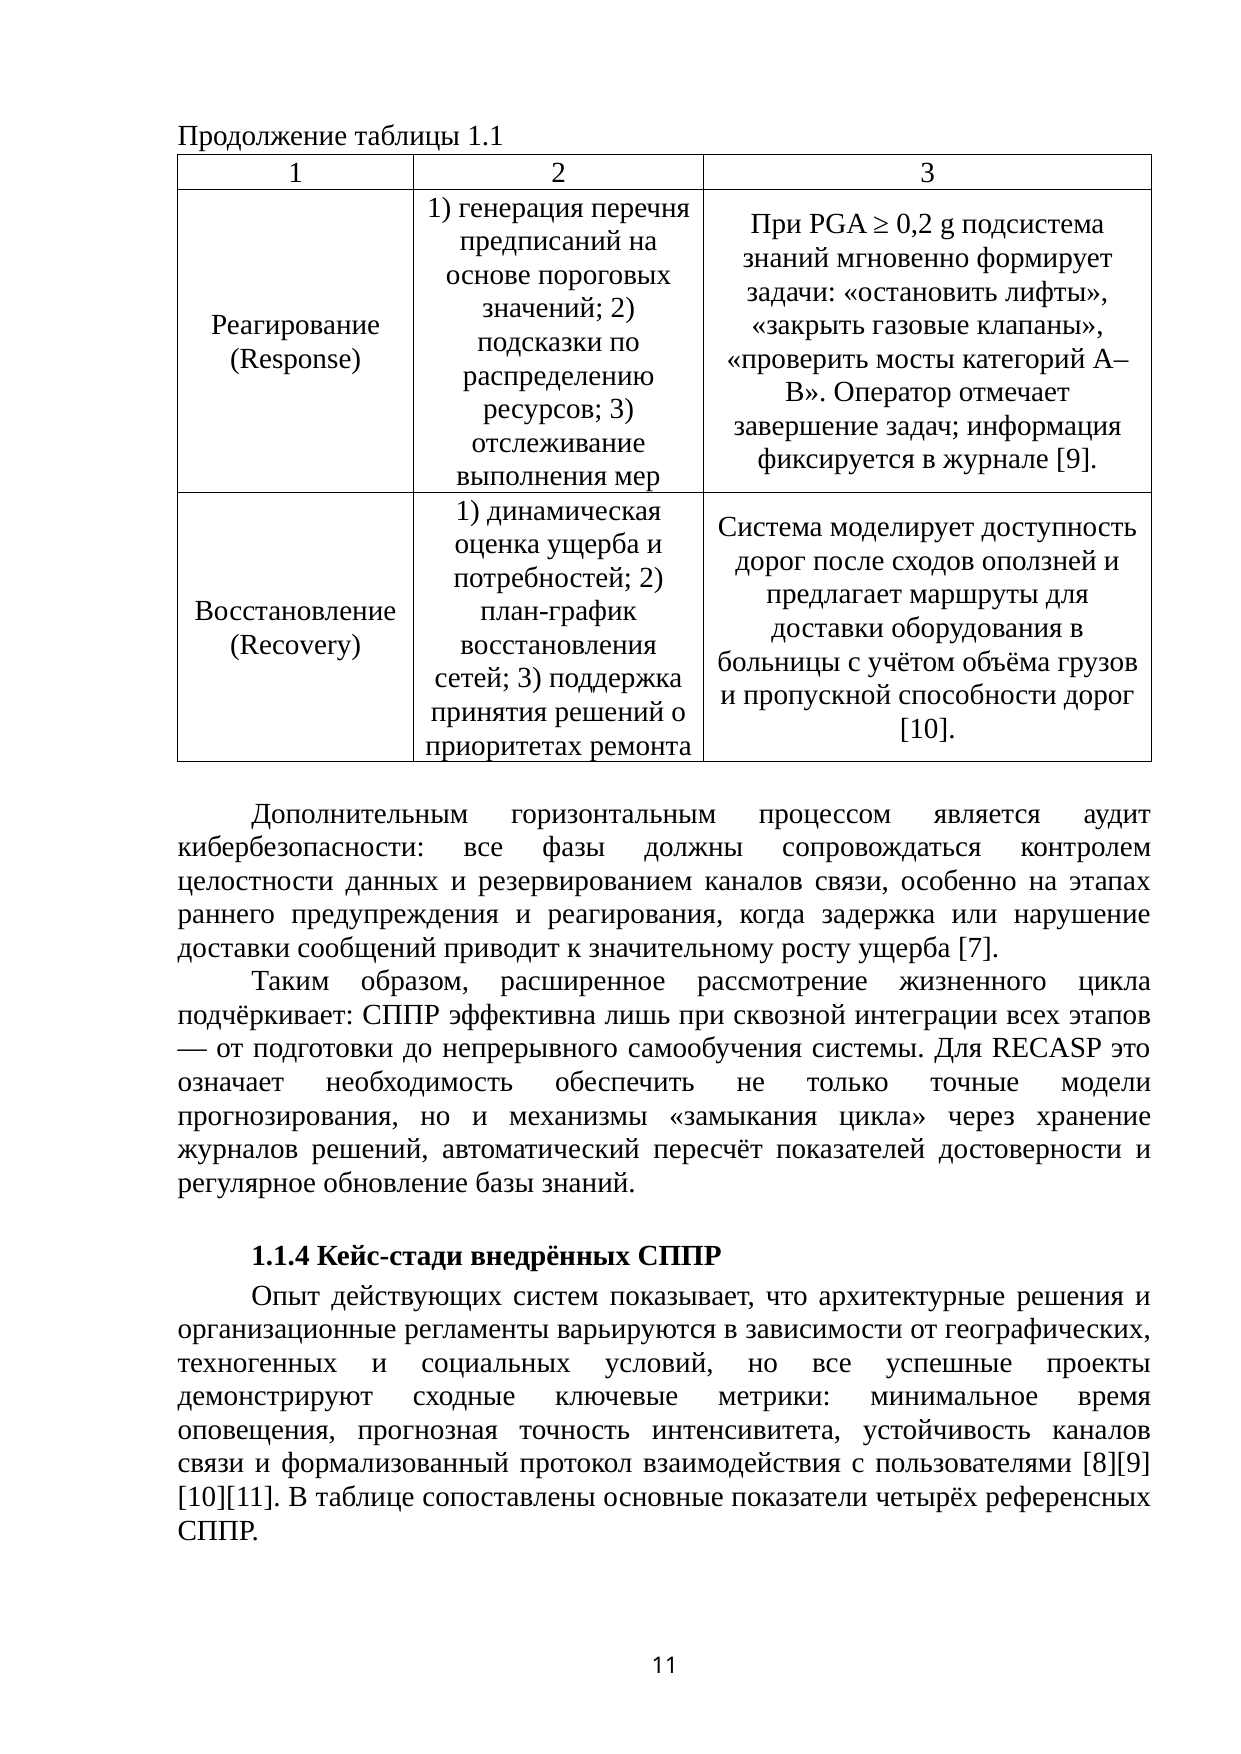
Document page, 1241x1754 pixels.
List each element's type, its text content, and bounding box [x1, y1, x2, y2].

text Дополнительным горизонтальным процессом является аудит кибербезопасности: все фазы должны сопровождаться контролем целостности данных и резервированием каналов связи, особенно на этапах раннего предупреждения и реагирования, когда задержка или нарушение доставки сообщений приводит к значительному росту ущерба [7]. [177, 796, 1152, 963]
text Таким образом, расширенное рассмотрение жизненного цикла подчёркивает: СППР эффективна лишь при сквозной интеграции всех этапов — от подготовки до непрерывного самообучения системы. Для RECASP это означает необходимость обеспечить не только точные модели прогнозирования, но и механизмы «замыкания цикла» через хранение журналов решений, автоматический пересчёт показателей достоверности и регулярное обновление базы знаний. [177, 963, 1152, 1198]
table_header 1 [178, 155, 413, 189]
table_cell При PGA ≥ 0,2 g подсистема знаний мгновенно формирует задачи: «остановить лифты», «закрыть газовые клапаны», «проверить мосты категорий А–B». Оператор отмечает завершение задач; информация фиксируется в журнале [9]. [704, 190, 1151, 492]
table_cell 1) динамическая оценка ущерба и потребностей; 2) план-график восстановления сетей; 3) поддержка принятия решений о приоритетах ремонта [414, 493, 703, 761]
table_cell Восстановление (Recovery) [178, 493, 413, 761]
text 1.1.4 Кейс-стади внедрённых СППР [177, 1238, 1152, 1272]
table_header 2 [414, 155, 703, 189]
table_cell 1) генерация перечня предписаний на основе пороговых значений; 2) подсказки по распределению ресурсов; 3) отслеживание выполнения мер [414, 190, 703, 492]
text Продолжение таблицы 1.1 [177, 118, 1152, 152]
table_cell Система моделирует доступность дорог после сходов оползней и предлагает маршруты для доставки оборудования в больницы с учётом объёма грузов и пропускной способности дорог [10]. [704, 493, 1151, 761]
table_header 3 [704, 155, 1151, 189]
table_cell Реагирование (Response) [178, 190, 413, 492]
text Опыт действующих систем показывает, что архитектурные решения и организационные регламенты варьируются в зависимости от географических, техногенных и социальных условий, но все успешные проекты демонстрируют сходные ключевые метрики: минимальное время оповещения, прогнозная точность интенсивитета, устойчивость каналов связи и формализованный протокол взаимодействия с пользователями [8][9][10][11]. В таблице сопоставлены основные показатели четырёх референсных СППР. [177, 1278, 1152, 1546]
